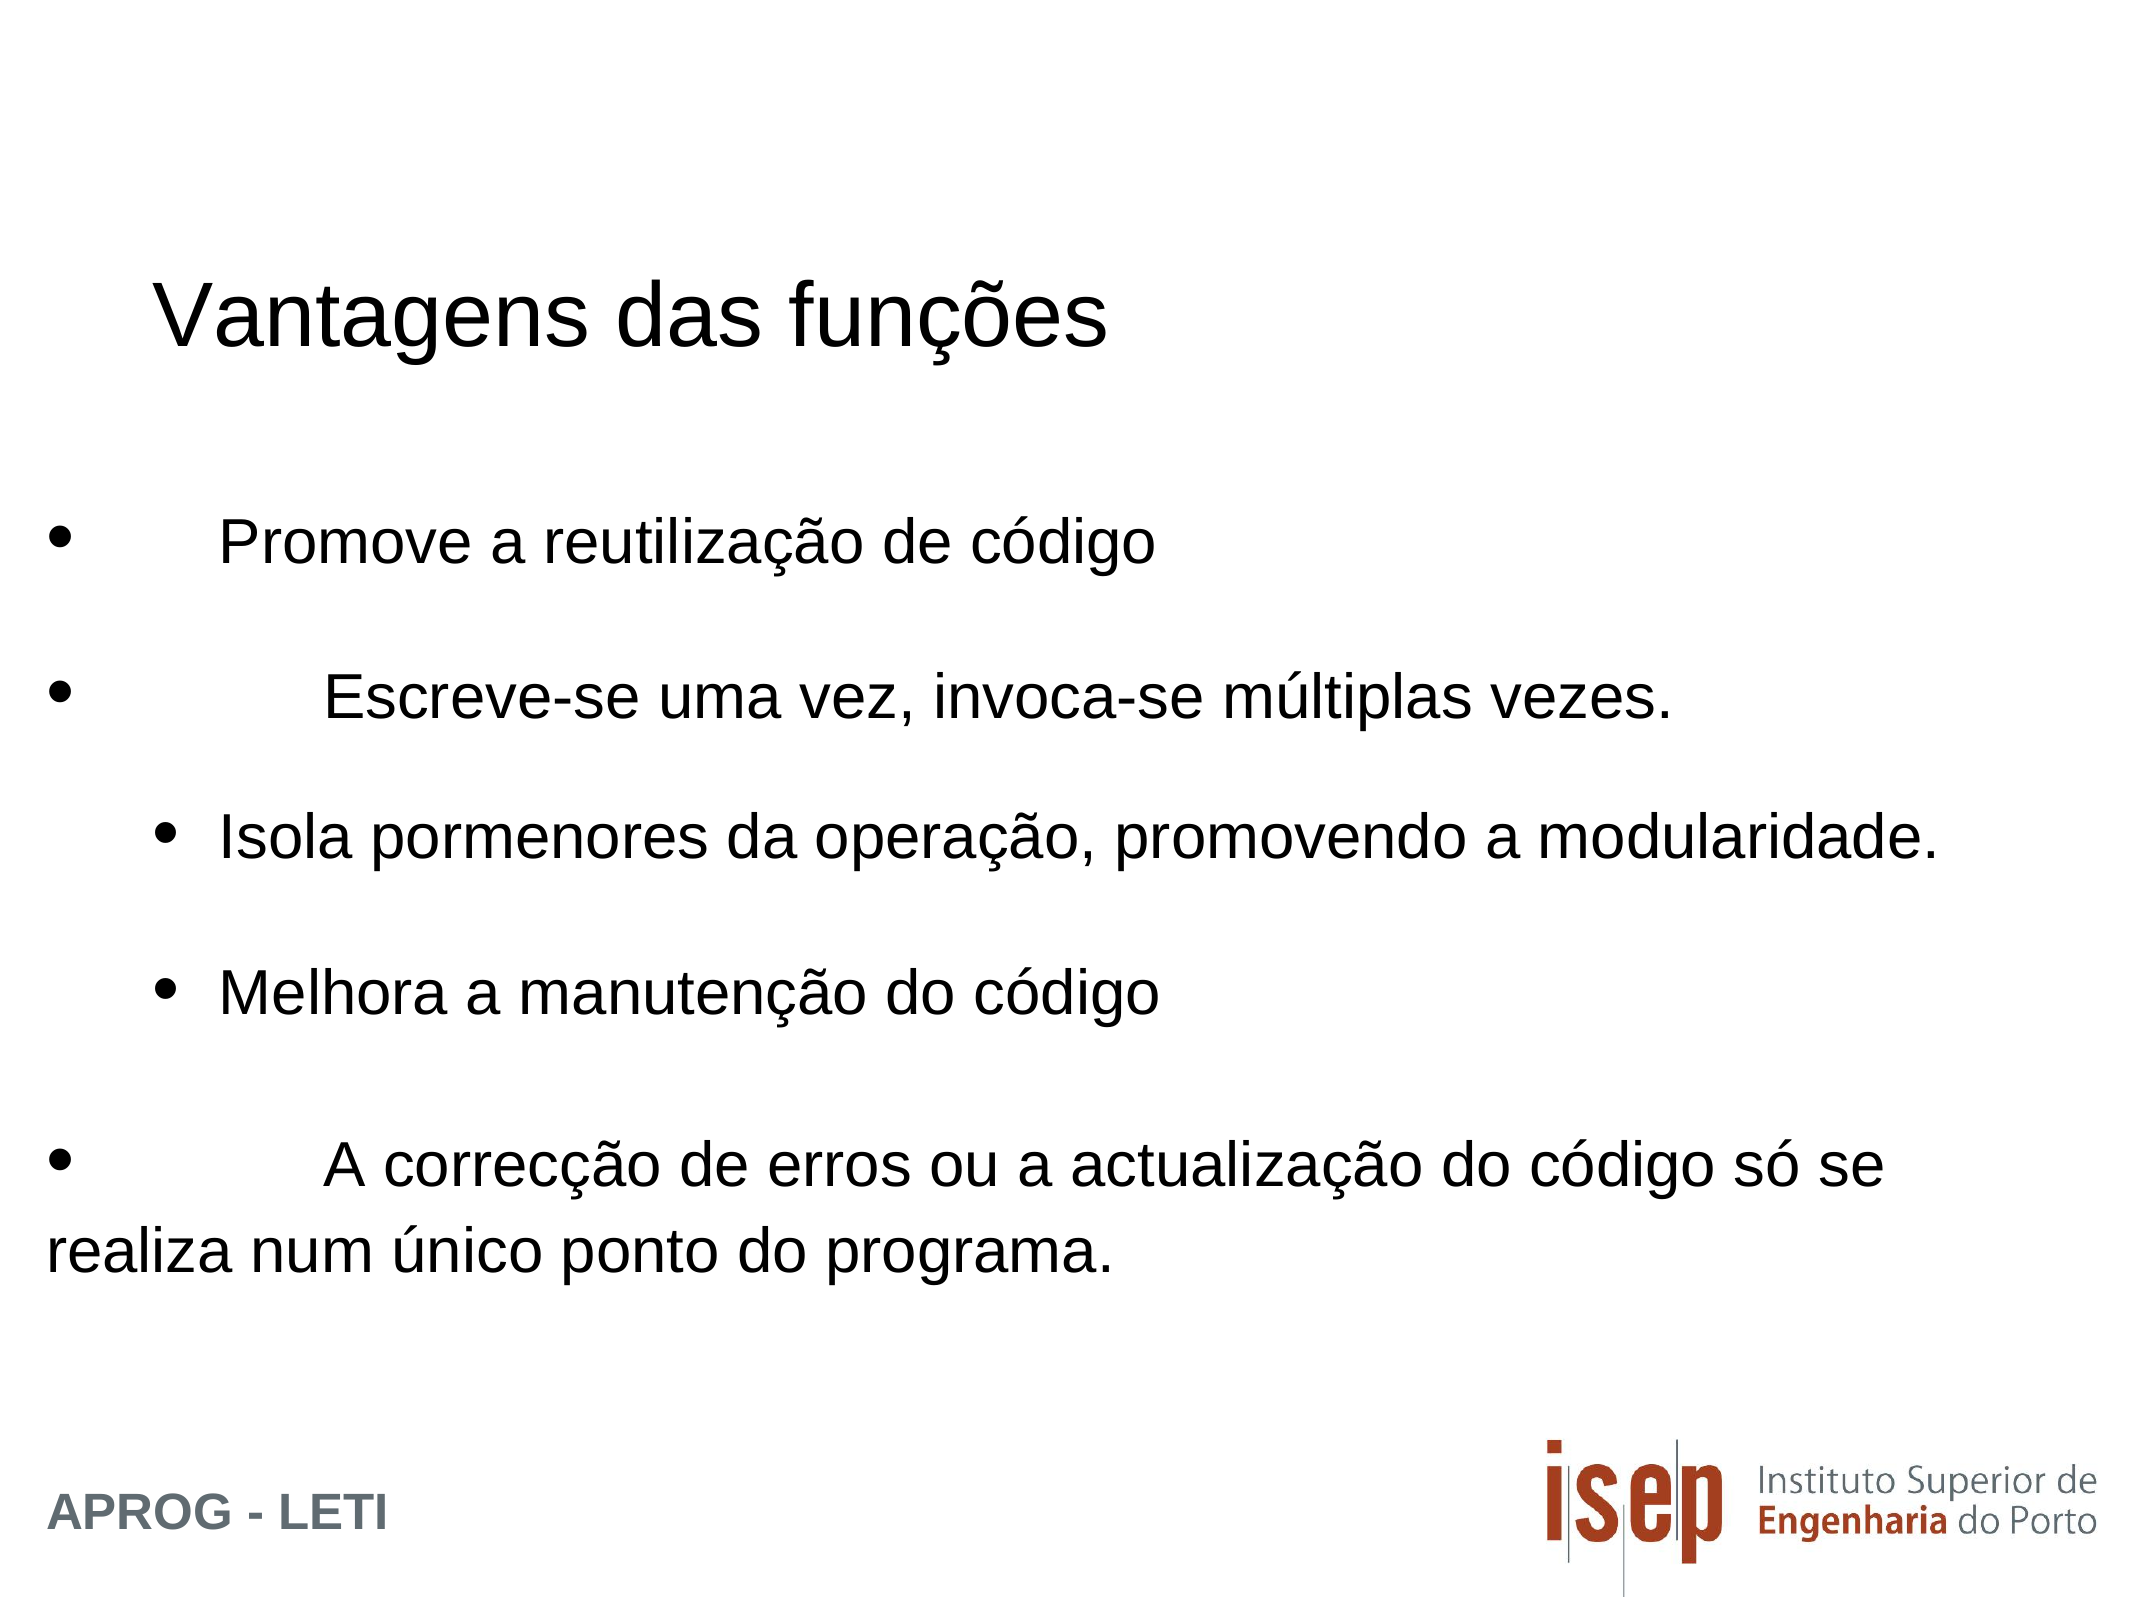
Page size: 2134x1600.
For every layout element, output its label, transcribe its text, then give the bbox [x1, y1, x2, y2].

list A correcção de erros ou a actualização do código só se realiza num único ponto do programa. [46, 1111, 1983, 1286]
text Vantagens das funções [152, 261, 1983, 366]
text APROG - LETI [46, 1482, 1983, 1540]
list Escreve-se uma vez, invoca-se múltiplas vezes. [46, 643, 1983, 736]
text • [152, 942, 179, 1031]
list Promove a reutilização de código [46, 488, 1983, 580]
text Isola pormenores da operação, promovendo a modularidade. [219, 799, 1983, 872]
text Melhora a manutenção do código [219, 955, 1983, 1028]
picture [1508, 1400, 2134, 1597]
text • [152, 787, 179, 875]
